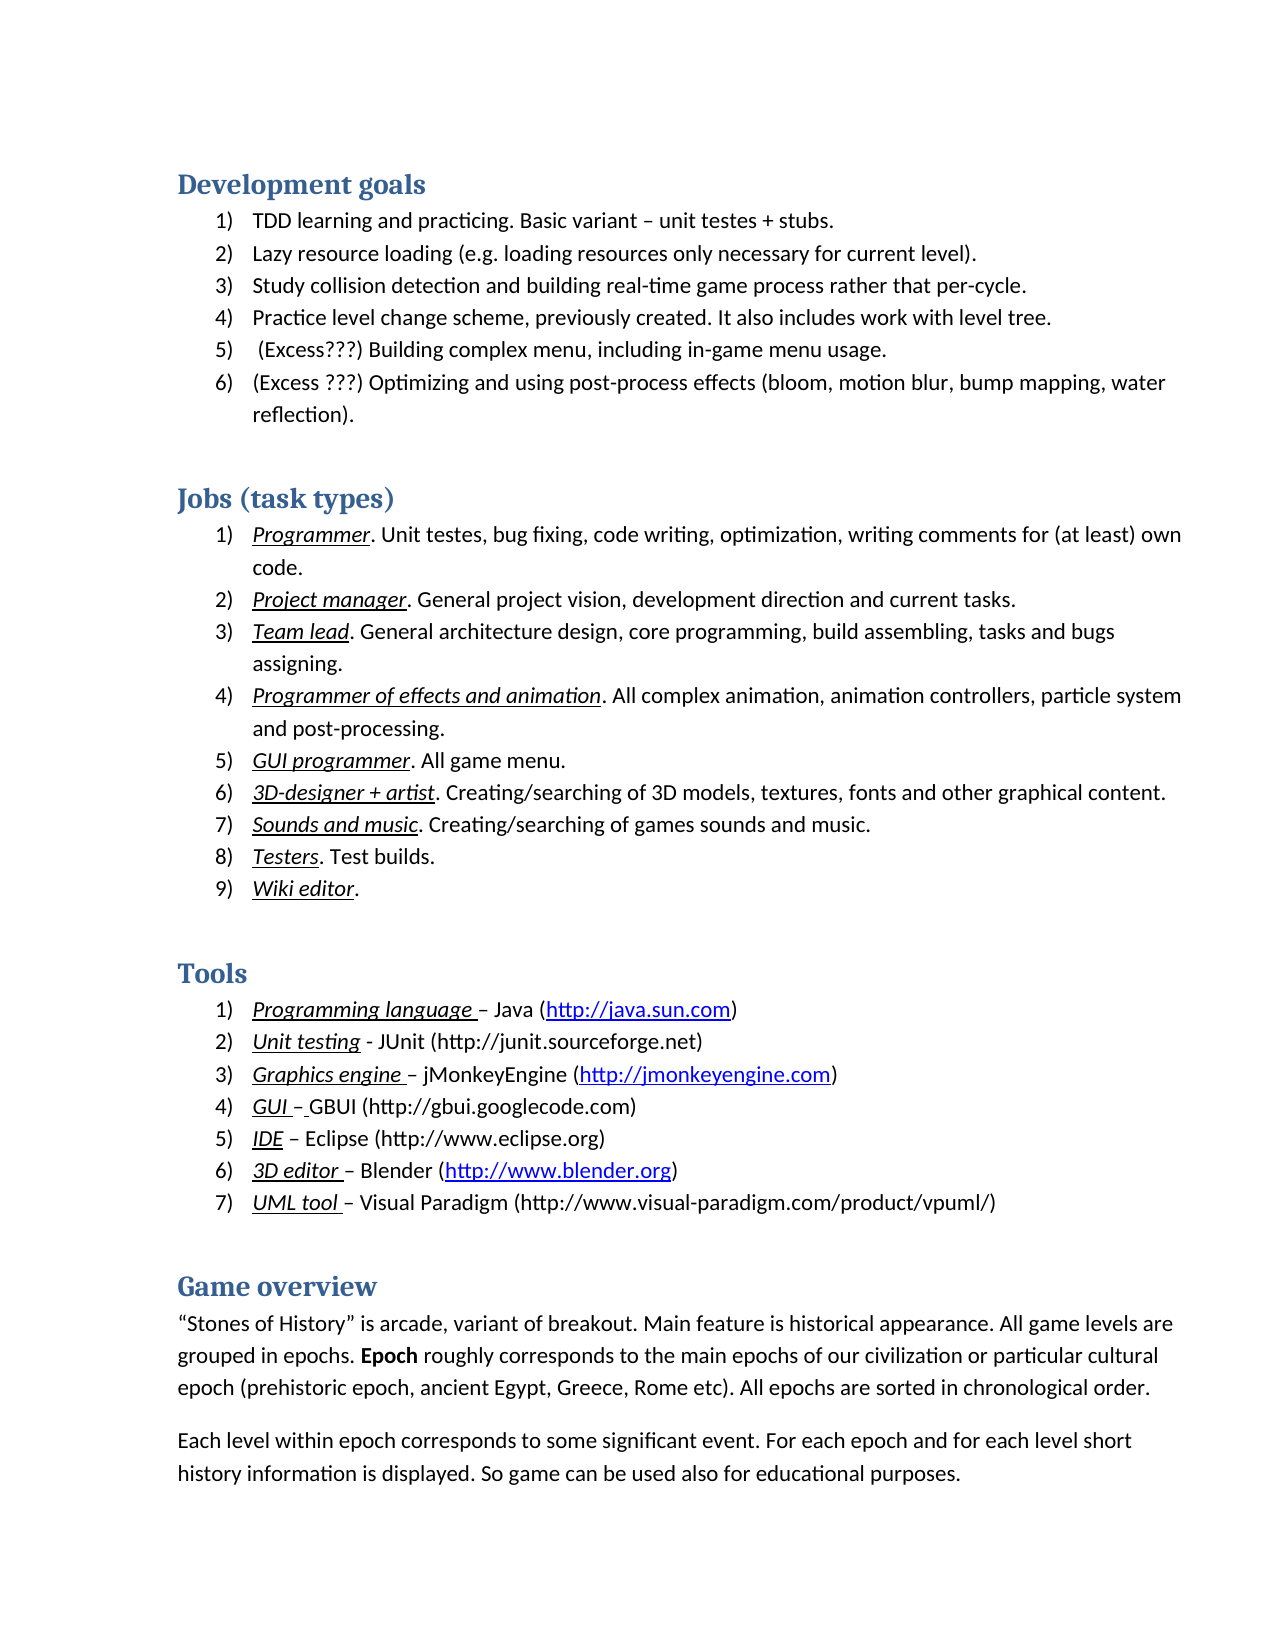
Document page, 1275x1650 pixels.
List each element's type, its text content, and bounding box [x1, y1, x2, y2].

list UML tool – Visual Paradigm (http://www.visual-paradigm.com/product/vpuml/) [215, 1188, 1186, 1216]
list 3D-designer + artist. Creating/searching of 3D models, textures, fonts and other graphical content. [215, 778, 1186, 806]
list Unit testing - JUnit (http://junit.sourceforge.net) [215, 1027, 1186, 1056]
list Wiki editor. [215, 874, 1186, 903]
list Sounds and music. Creating/searching of games sounds and music. [215, 810, 1186, 838]
list GUI – GBUI (http://gbui.googlecode.com) [215, 1092, 1186, 1120]
list GUI programmer. All game menu. [215, 746, 1186, 774]
list (Excess ???) Optimizing and using post-process effects (bloom, motion blur, bump mapping, water reflection). [215, 368, 1186, 428]
list Practice level change scheme, previously created. It also includes work with level tree. [215, 303, 1186, 331]
list Project manager. General project vision, development direction and current tasks. [215, 585, 1186, 613]
subtitle Development goals [177, 168, 1186, 202]
text “Stones of History” is arcade, variant of breakout. Main feature is historical appearance. All game levels are grouped in epochs. Epoch roughly corresponds to the main epochs of our civilization or particular cultural epoch (prehistoric epoch, ancient Egypt, Greece, Rome etc). All epochs are sorted in chronological order. [177, 1309, 1186, 1402]
list (Excess???) Building complex menu, including in-game menu usage. [215, 335, 1186, 363]
list 3D editor – Blender (http://www.blender.org) [215, 1156, 1186, 1184]
list Testers. Test builds. [215, 842, 1186, 870]
list Programming language – Java (http://java.sun.com) [215, 995, 1186, 1023]
subtitle Game overview [177, 1271, 1186, 1304]
list Programmer. Unit testes, bug fixing, code writing, optimization, writing comments for (at least) own code. [215, 521, 1186, 581]
subtitle Tools [177, 957, 1186, 990]
list Lazy resource loading (e.g. loading resources only necessary for current level). [215, 239, 1186, 267]
list Programmer of effects and animation. All complex animation, animation controllers, particle system and post-processing. [215, 681, 1186, 742]
list IDE – Eclipse (http://www.eclipse.org) [215, 1124, 1186, 1152]
list TDD learning and practicing. Basic variant – unit testes + stubs. [215, 207, 1186, 235]
list Study collision detection and building real-time game process rather that per-cycle. [215, 271, 1186, 299]
list Team lead. General architecture design, core programming, build assembling, tasks and bugs assigning. [215, 617, 1186, 677]
subtitle Jobs (task types) [177, 482, 1186, 516]
list Graphics engine – jMonkeyEngine (http://jmonkeyengine.com) [215, 1060, 1186, 1088]
text Each level within epoch corresponds to some significant event. For each epoch and for each level short history information is displayed. So game can be used also for educational purposes. [177, 1427, 1186, 1487]
